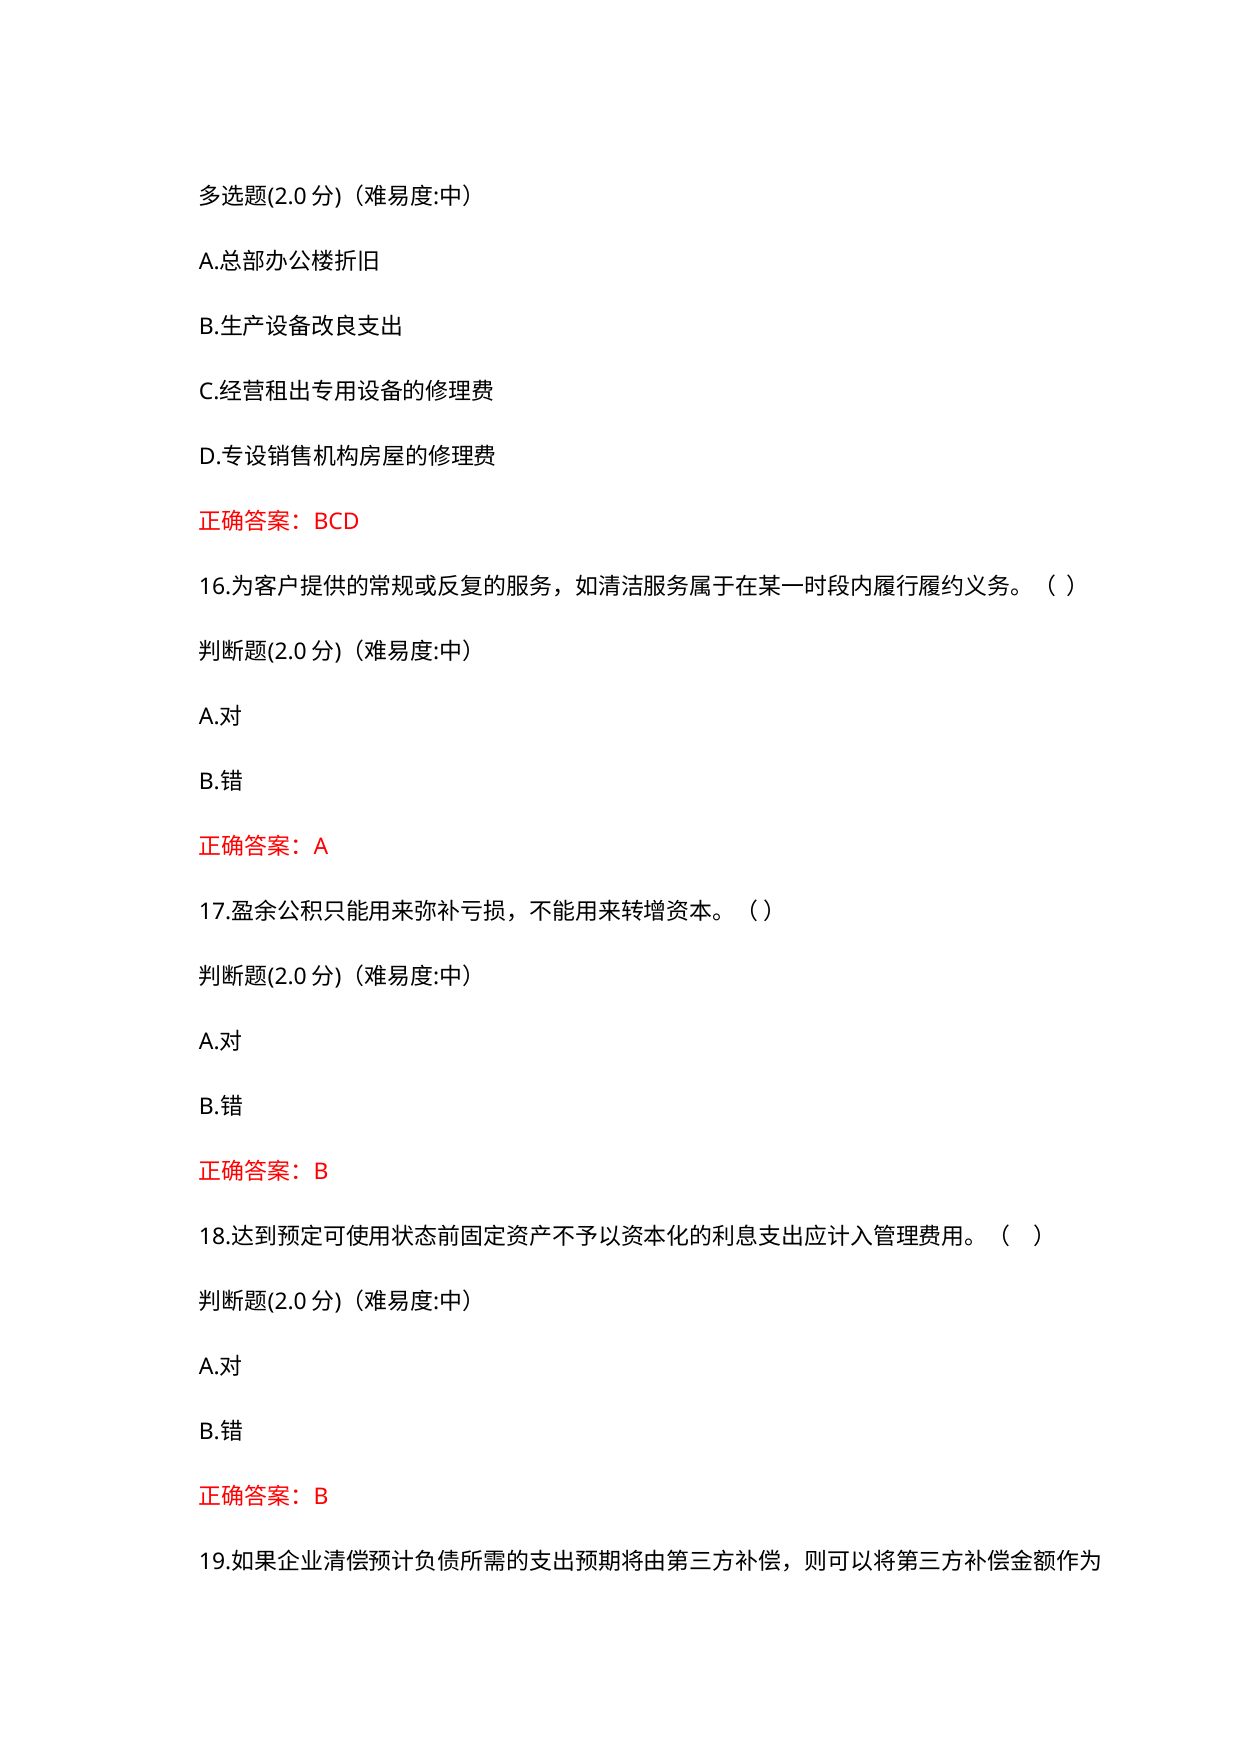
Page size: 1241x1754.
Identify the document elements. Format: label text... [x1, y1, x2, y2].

table_cell 18.达到预定可使用状态前固定资产不予以资本化的利息支出应计入管理费用。（ ） [188, 1202, 1135, 1267]
table_cell D.专设销售机构房屋的修理费 [188, 422, 1135, 487]
table_cell 17.盈余公积只能用来弥补亏损，不能用来转增资本。（ ） [188, 877, 1135, 942]
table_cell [188, 1527, 1135, 1592]
table_cell 判断题(2.0分)（难易度:中） [188, 942, 1135, 1007]
table_cell 判断题(2.0分)（难易度:中） [188, 1267, 1135, 1332]
table_cell 正确答案：A [188, 812, 1135, 877]
table_cell A.对 [188, 1007, 1135, 1072]
table_cell 判断题(2.0分)（难易度:中） [188, 617, 1135, 682]
table_cell A.对 [188, 1332, 1135, 1397]
table_cell B.错 [188, 747, 1135, 812]
table_cell 正确答案：BCD [188, 487, 1135, 552]
table_cell B.错 [188, 1072, 1135, 1137]
table_cell 正确答案：B [188, 1137, 1135, 1202]
table_cell 16.为客户提供的常规或反复的服务，如清洁服务属于在某一时段内履行履约义务。（ ） [188, 552, 1135, 617]
table_cell A.对 [188, 682, 1135, 747]
table_cell A.总部办公楼折旧 [188, 227, 1135, 292]
table_cell C.经营租出专用设备的修理费 [188, 357, 1135, 422]
table_cell 多选题(2.0分)（难易度:中） [188, 162, 1135, 227]
table_cell B.生产设备改良支出 [188, 292, 1135, 357]
table_cell B.错 [188, 1397, 1135, 1462]
table_cell 正确答案：B [188, 1462, 1135, 1527]
